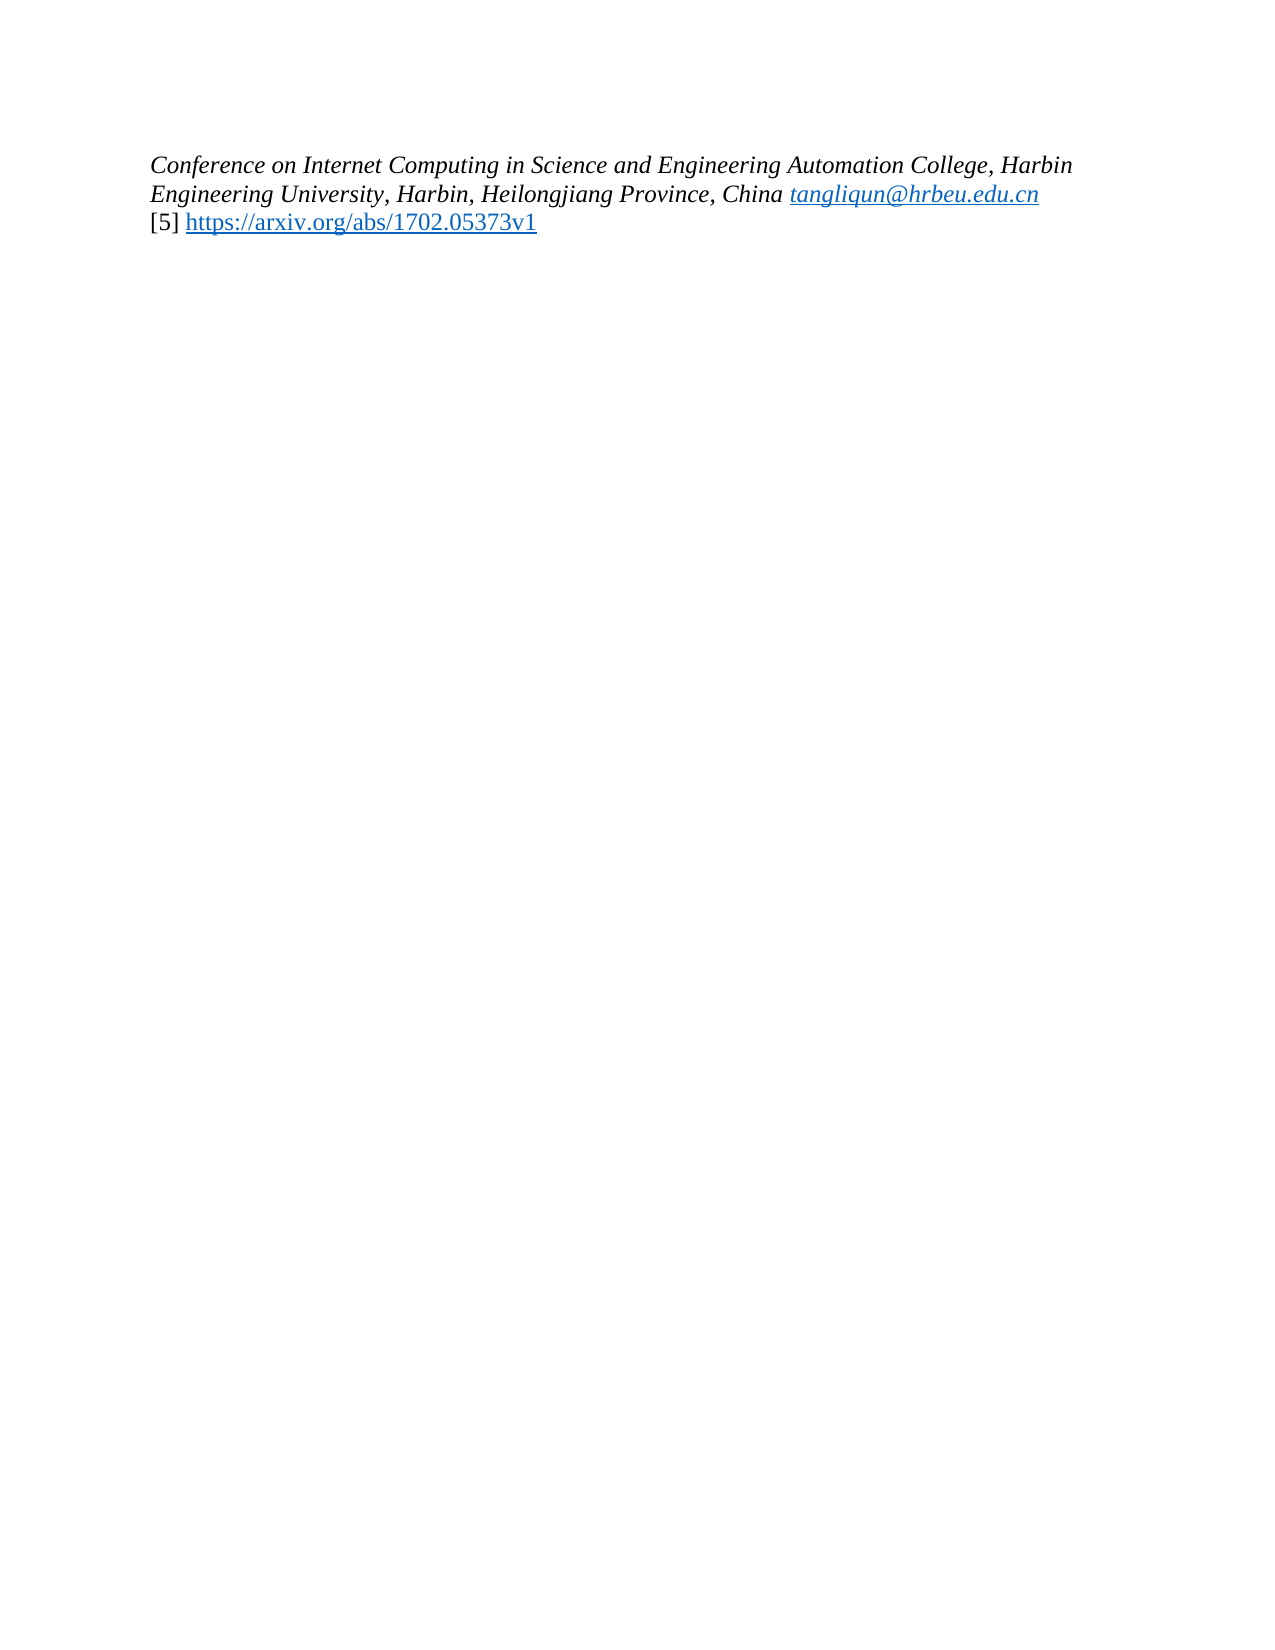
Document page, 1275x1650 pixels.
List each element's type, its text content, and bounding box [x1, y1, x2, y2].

text [5] https://arxiv.org/abs/1702.05373v1 [150, 207, 1125, 264]
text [150, 150, 1125, 207]
